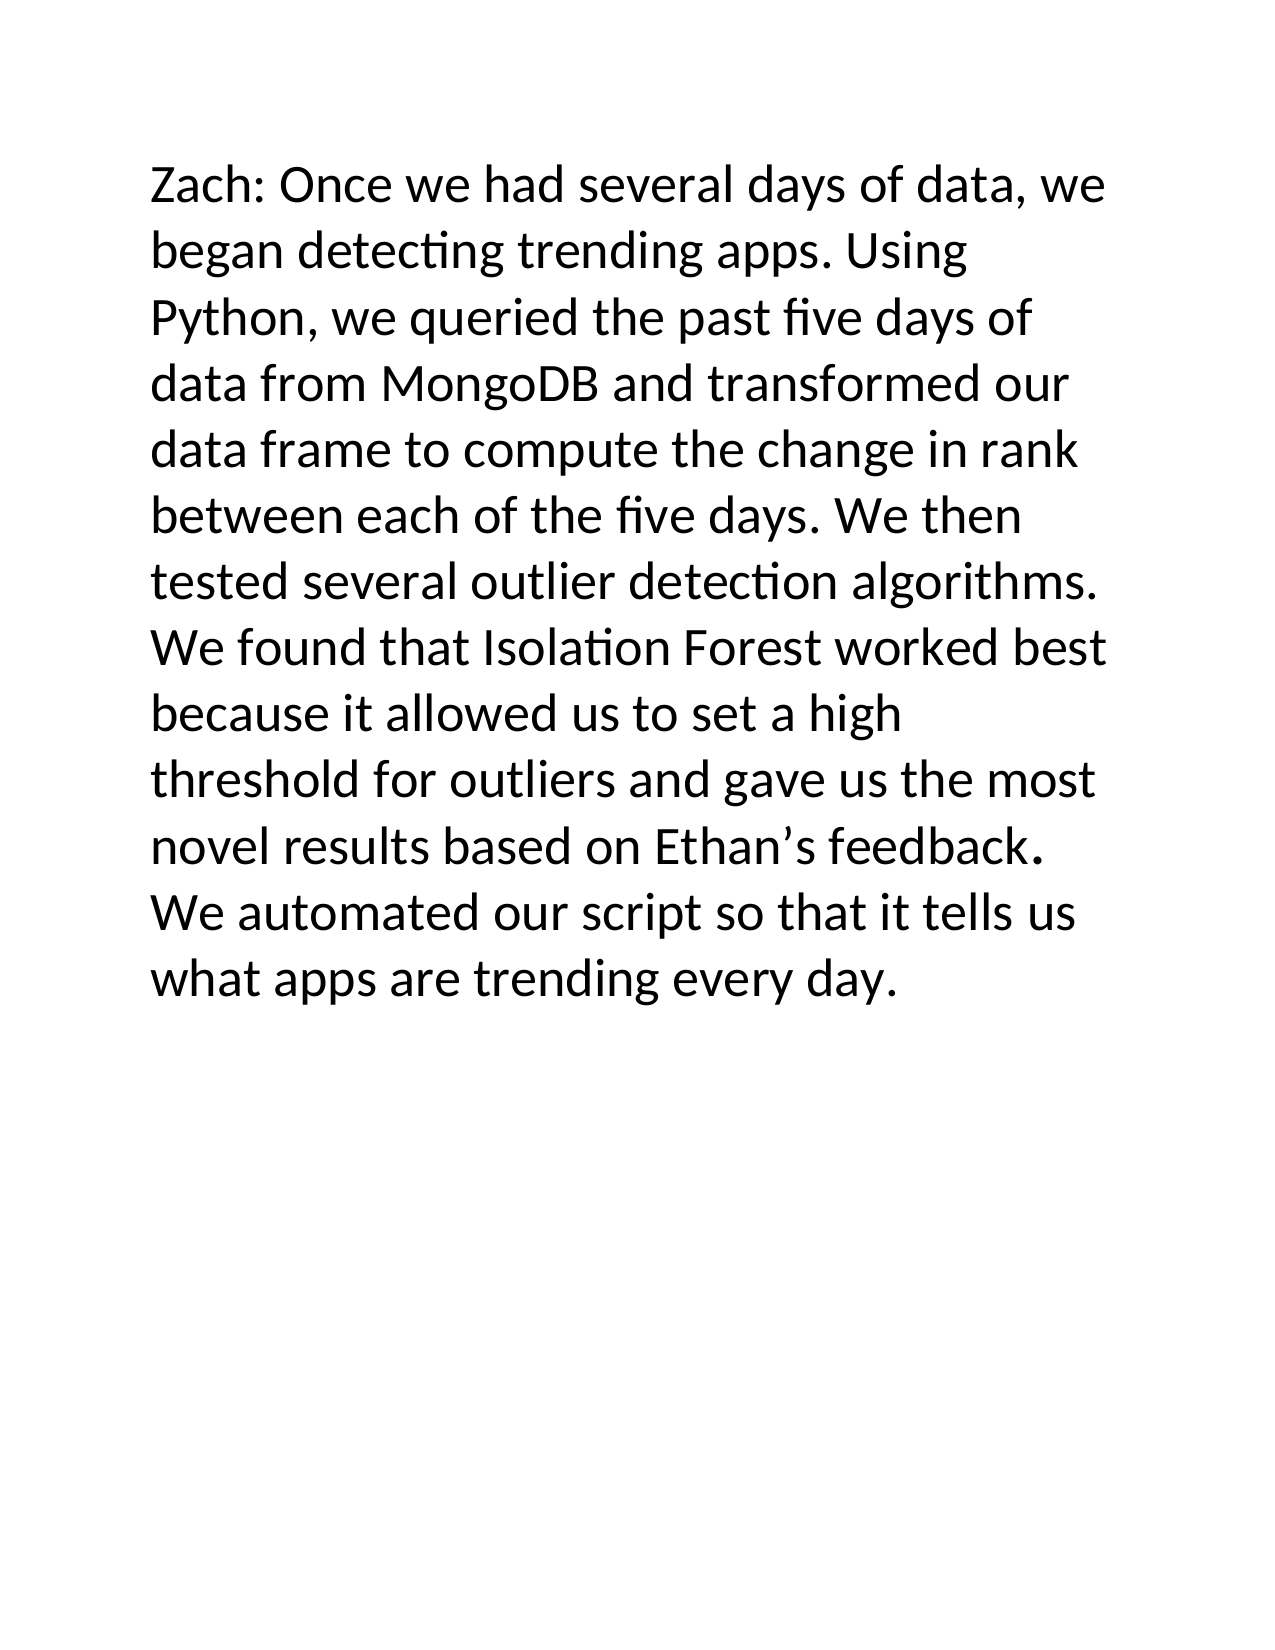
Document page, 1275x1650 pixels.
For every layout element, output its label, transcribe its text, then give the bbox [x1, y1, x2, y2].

text Zach: Once we had several days of data, we began detecting trending apps. Using Python, we queried the past five days of data from MongoDB and transformed our data frame to compute the change in rank between each of the five days. We then tested several outlier detection algorithms. We found that Isolation Forest worked best because it allowed us to set a high threshold for outliers and gave us the most novel results based on Ethan’s feedback. We automated our script so that it tells us what apps are trending every day. [150, 150, 1125, 1010]
